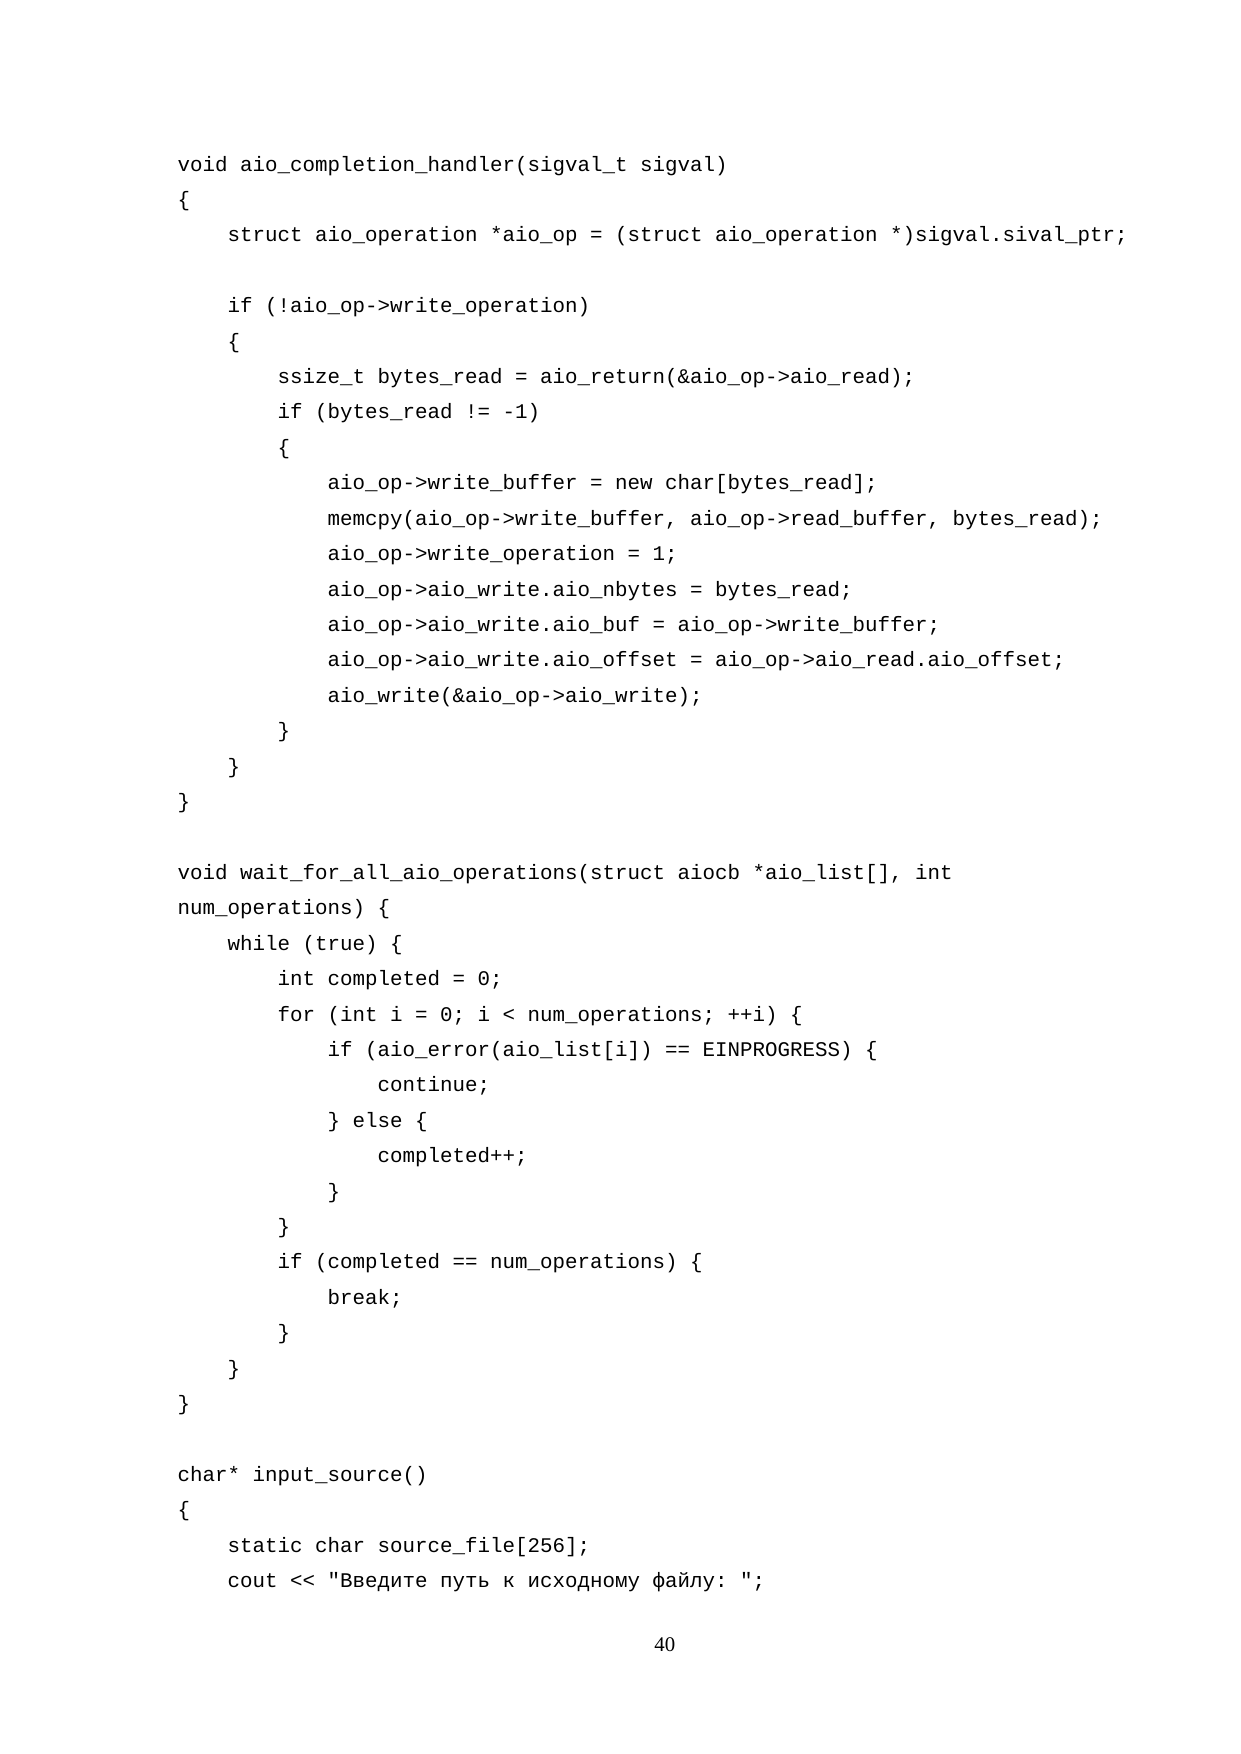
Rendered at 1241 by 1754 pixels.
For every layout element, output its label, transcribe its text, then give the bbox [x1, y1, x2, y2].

text if (aio_error(aio_list[i]) == EINPROGRESS) { [177, 1039, 1152, 1063]
text memcpy(aio_op->write_buffer, aio_op->read_buffer, bytes_read); [177, 508, 1152, 531]
text int completed = 0; [177, 968, 1152, 992]
text } [177, 791, 1152, 815]
text aio_op->aio_write.aio_offset = aio_op->aio_read.aio_offset; [177, 649, 1152, 673]
text for (int i = 0; i < num_operations; ++i) { [177, 1003, 1152, 1027]
text char* input_source() [177, 1464, 1152, 1488]
text } [177, 756, 1152, 779]
text { [177, 437, 1152, 461]
text cout << "Введите путь к исходному файлу: "; [177, 1570, 1152, 1594]
text struct aio_operation *aio_op = (struct aio_operation *)sigval.sival_ptr; [177, 224, 1152, 248]
text } [177, 1393, 1152, 1417]
text completed++; [177, 1145, 1152, 1169]
text aio_op->aio_write.aio_nbytes = bytes_read; [177, 578, 1152, 602]
text continue; [177, 1074, 1152, 1098]
text ssize_t bytes_read = aio_return(&aio_op->aio_read); [177, 366, 1152, 390]
text { [177, 189, 1152, 213]
text { [177, 331, 1152, 354]
text } [177, 1358, 1152, 1381]
text } [177, 720, 1152, 744]
text break; [177, 1287, 1152, 1311]
text } else { [177, 1110, 1152, 1133]
text } [177, 1322, 1152, 1346]
text aio_op->write_buffer = new char[bytes_read]; [177, 472, 1152, 496]
text aio_write(&aio_op->aio_write); [177, 685, 1152, 708]
text void aio_completion_handler(sigval_t sigval) [177, 153, 1152, 177]
text void wait_for_all_aio_operations(struct aiocb *aio_list[], int num_operations) { [177, 862, 1152, 921]
text if (bytes_read != -1) [177, 401, 1152, 425]
text static char source_file[256]; [177, 1535, 1152, 1558]
text if (completed == num_operations) { [177, 1251, 1152, 1275]
text } [177, 1181, 1152, 1204]
text while (true) { [177, 933, 1152, 956]
text { [177, 1499, 1152, 1523]
text if (!aio_op->write_operation) [177, 295, 1152, 319]
text aio_op->aio_write.aio_buf = aio_op->write_buffer; [177, 614, 1152, 638]
text aio_op->write_operation = 1; [177, 543, 1152, 567]
text } [177, 1216, 1152, 1240]
